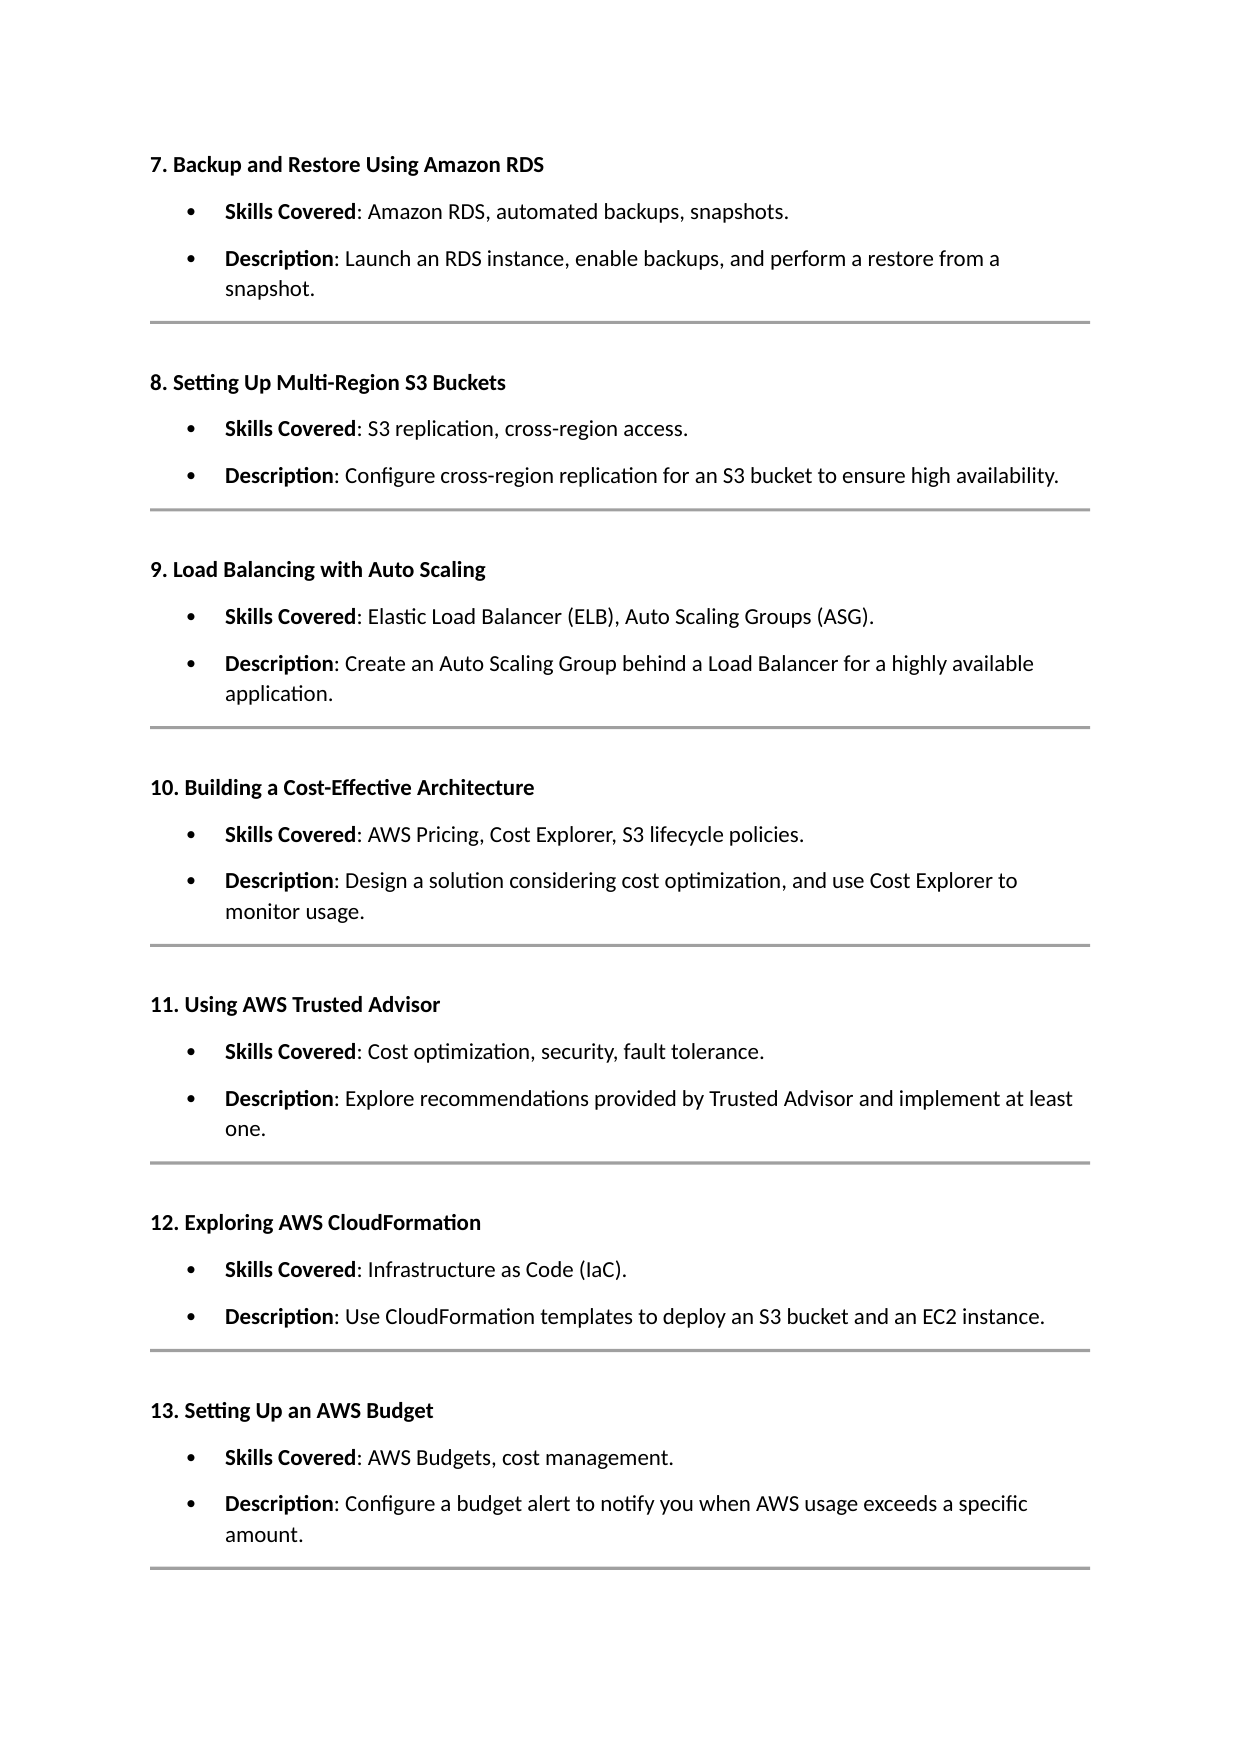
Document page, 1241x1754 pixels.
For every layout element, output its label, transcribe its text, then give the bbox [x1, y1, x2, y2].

list Description: Configure a budget alert to notify you when AWS usage exceeds a specific amount. [187, 1489, 1090, 1548]
list Skills Covered: Infrastructure as Code (IaC). [187, 1255, 1090, 1283]
text 9. Load Balancing with Auto Scaling [150, 555, 1090, 583]
text 8. Setting Up Multi-Region S3 Buckets [150, 368, 1090, 396]
text 10. Building a Cost-Effective Architecture [150, 773, 1090, 801]
list Skills Covered: Cost optimization, security, fault tolerance. [187, 1037, 1090, 1066]
list Description: Use CloudFormation templates to deploy an S3 bucket and an EC2 instance. [187, 1302, 1090, 1330]
list Description: Design a solution considering cost optimization, and use Cost Explorer to monitor usage. [187, 867, 1090, 925]
list Skills Covered: Amazon RDS, automated backups, snapshots. [187, 197, 1090, 225]
list Description: Launch an RDS instance, enable backups, and perform a restore from a snapshot. [187, 244, 1090, 302]
list Skills Covered: AWS Budgets, cost management. [187, 1443, 1090, 1471]
list Skills Covered: S3 replication, cross-region access. [187, 414, 1090, 443]
list Description: Create an Auto Scaling Group behind a Load Balancer for a highly available application. [187, 649, 1090, 707]
text 12. Exploring AWS CloudFormation [150, 1208, 1090, 1236]
list Skills Covered: AWS Pricing, Cost Explorer, S3 lifecycle policies. [187, 820, 1090, 848]
list Description: Configure cross-region replication for an S3 bucket to ensure high availability. [187, 461, 1090, 489]
text 13. Setting Up an AWS Budget [150, 1396, 1090, 1424]
list Description: Explore recommendations provided by Trusted Advisor and implement at least one. [187, 1084, 1090, 1143]
list Skills Covered: Elastic Load Balancer (ELB), Auto Scaling Groups (ASG). [187, 602, 1090, 630]
text 11. Using AWS Trusted Advisor [150, 991, 1090, 1019]
text 7. Backup and Restore Using Amazon RDS [150, 150, 1090, 178]
